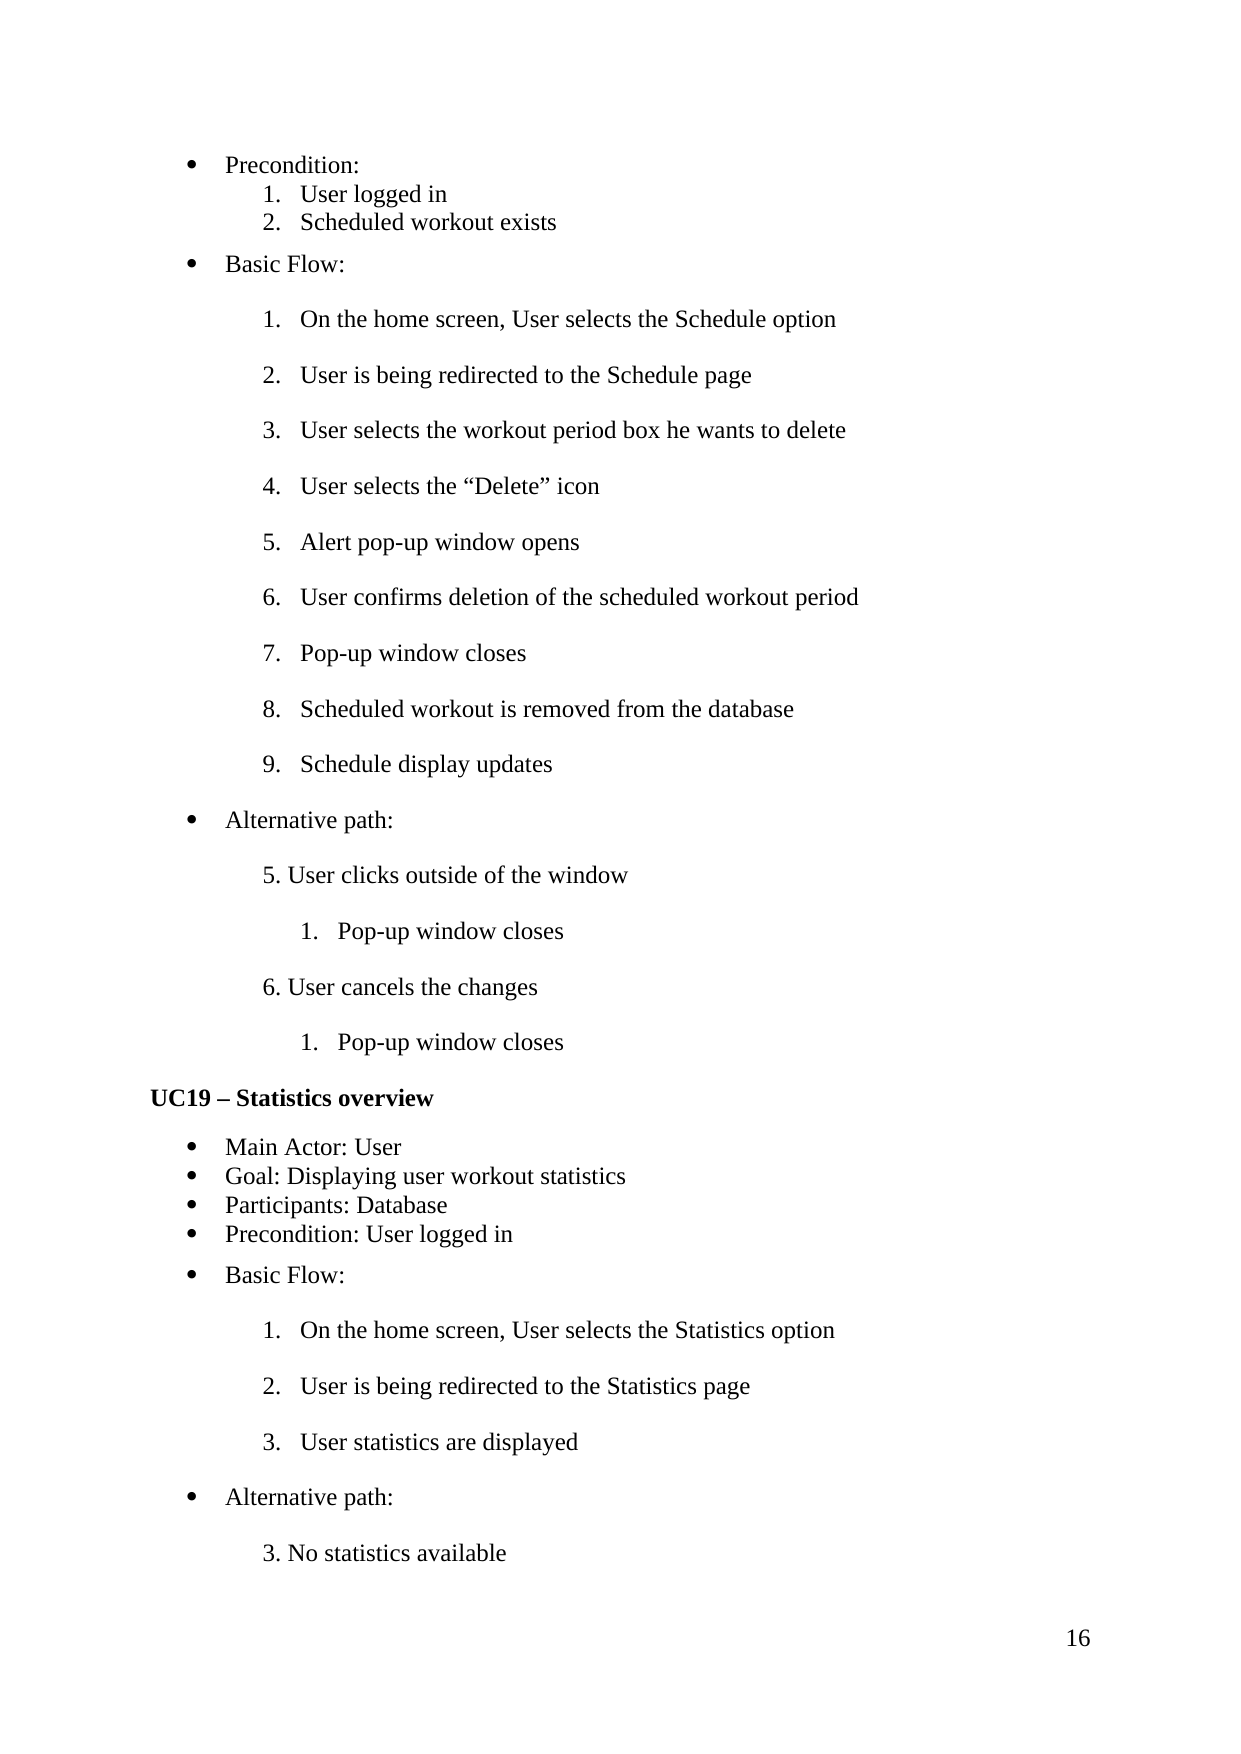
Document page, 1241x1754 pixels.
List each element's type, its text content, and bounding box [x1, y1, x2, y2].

list Alert pop-up window opens [262, 527, 1090, 556]
text 5. User clicks outside of the window [262, 861, 1090, 889]
list Precondition: [187, 150, 1090, 179]
list Participants: Database [187, 1190, 1090, 1219]
list Schedule display updates [262, 749, 1090, 778]
list Alternative path: [187, 805, 1090, 834]
list Scheduled workout is removed from the database [262, 694, 1090, 722]
list Goal: Displaying user workout statistics [187, 1161, 1090, 1190]
list Scheduled workout exists [262, 207, 1090, 236]
list Alternative path: [187, 1482, 1090, 1511]
list On the home screen, User selects the Statistics option [262, 1316, 1090, 1344]
list Basic Flow: [187, 249, 1090, 277]
text 6. User cancels the changes [262, 972, 1090, 1001]
list Precondition: User logged in [187, 1219, 1090, 1247]
list Pop-up window closes [300, 916, 1090, 945]
list User selects the workout period box he wants to delete [262, 416, 1090, 444]
list User logged in [262, 179, 1090, 207]
list User statistics are displayed [262, 1427, 1090, 1456]
text 3. No statistics available [262, 1538, 1090, 1567]
list User is being redirected to the Statistics page [262, 1371, 1090, 1400]
list User selects the “Delete” icon [262, 471, 1090, 500]
list User confirms deletion of the scheduled workout period [262, 582, 1090, 611]
list Pop-up window closes [262, 638, 1090, 667]
list User is being redirected to the Schedule page [262, 360, 1090, 389]
list On the home screen, User selects the Schedule option [262, 304, 1090, 333]
list Pop-up window closes [300, 1027, 1090, 1056]
text UC19 – Statistics overview [150, 1083, 1090, 1112]
list Main Actor: User [187, 1132, 1090, 1161]
list Basic Flow: [187, 1260, 1090, 1289]
